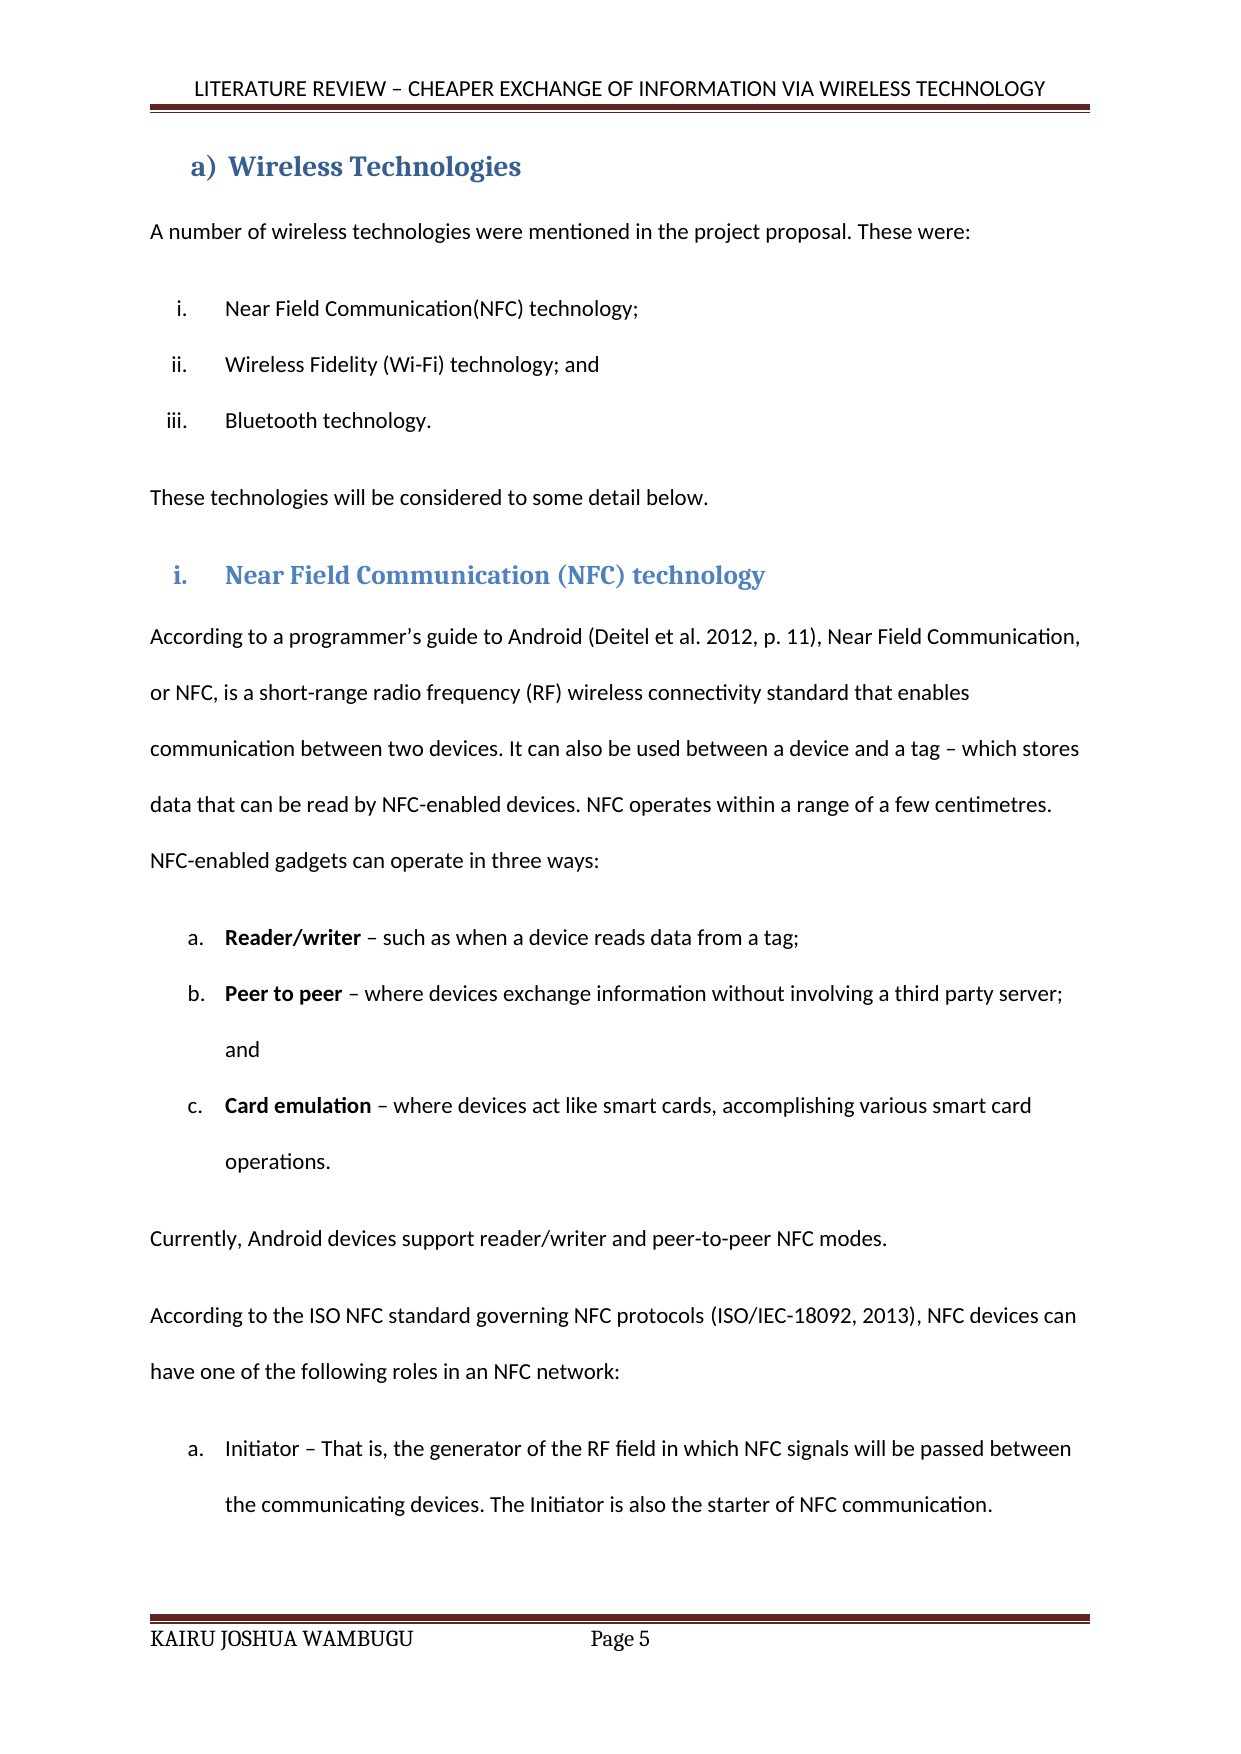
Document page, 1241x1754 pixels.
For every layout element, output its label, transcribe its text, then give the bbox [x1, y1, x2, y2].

list Near Field Communication(NFC) technology; [187, 294, 1090, 322]
subtitle Near Field Communication (NFC) technology [187, 560, 1090, 591]
list Reader/writer – such as when a device reads data from a tag; [187, 923, 1090, 951]
list Peer to peer – where devices exchange information without involving a third party server; and [187, 979, 1090, 1063]
text According to a programmer’s guide to Android (Deitel et al. 2012, p. 11), Near Field Communication, or NFC, is a short-range radio frequency (RF) wireless connectivity standard that enables communication between two devices. It can also be used between a device and a tag – which stores data that can be read by NFC-enabled devices. NFC operates within a range of a few centimetres. NFC-enabled gadgets can operate in three ways: [150, 622, 1090, 874]
subtitle Wireless Technologies [191, 150, 1090, 183]
text These technologies will be considered to some detail below. [150, 483, 1090, 511]
text A number of wireless technologies were mentioned in the project proposal. These were: [150, 217, 1090, 245]
list Initiator – That is, the generator of the RF field in which NFC signals will be passed between the communicating devices. The Initiator is also the starter of NFC communication. [187, 1434, 1090, 1518]
list Wireless Fidelity (Wi-Fi) technology; and [187, 350, 1090, 378]
text According to the ISO NFC standard governing NFC protocols, NFC devices can have one of the following roles in an NFC network: [150, 1301, 1090, 1385]
list Card emulation – where devices act like smart cards, accomplishing various smart card operations. [187, 1091, 1090, 1175]
text Currently, Android devices support reader/writer and peer-to-peer NFC modes. [150, 1224, 1090, 1252]
list Bluetooth technology. [187, 406, 1090, 434]
